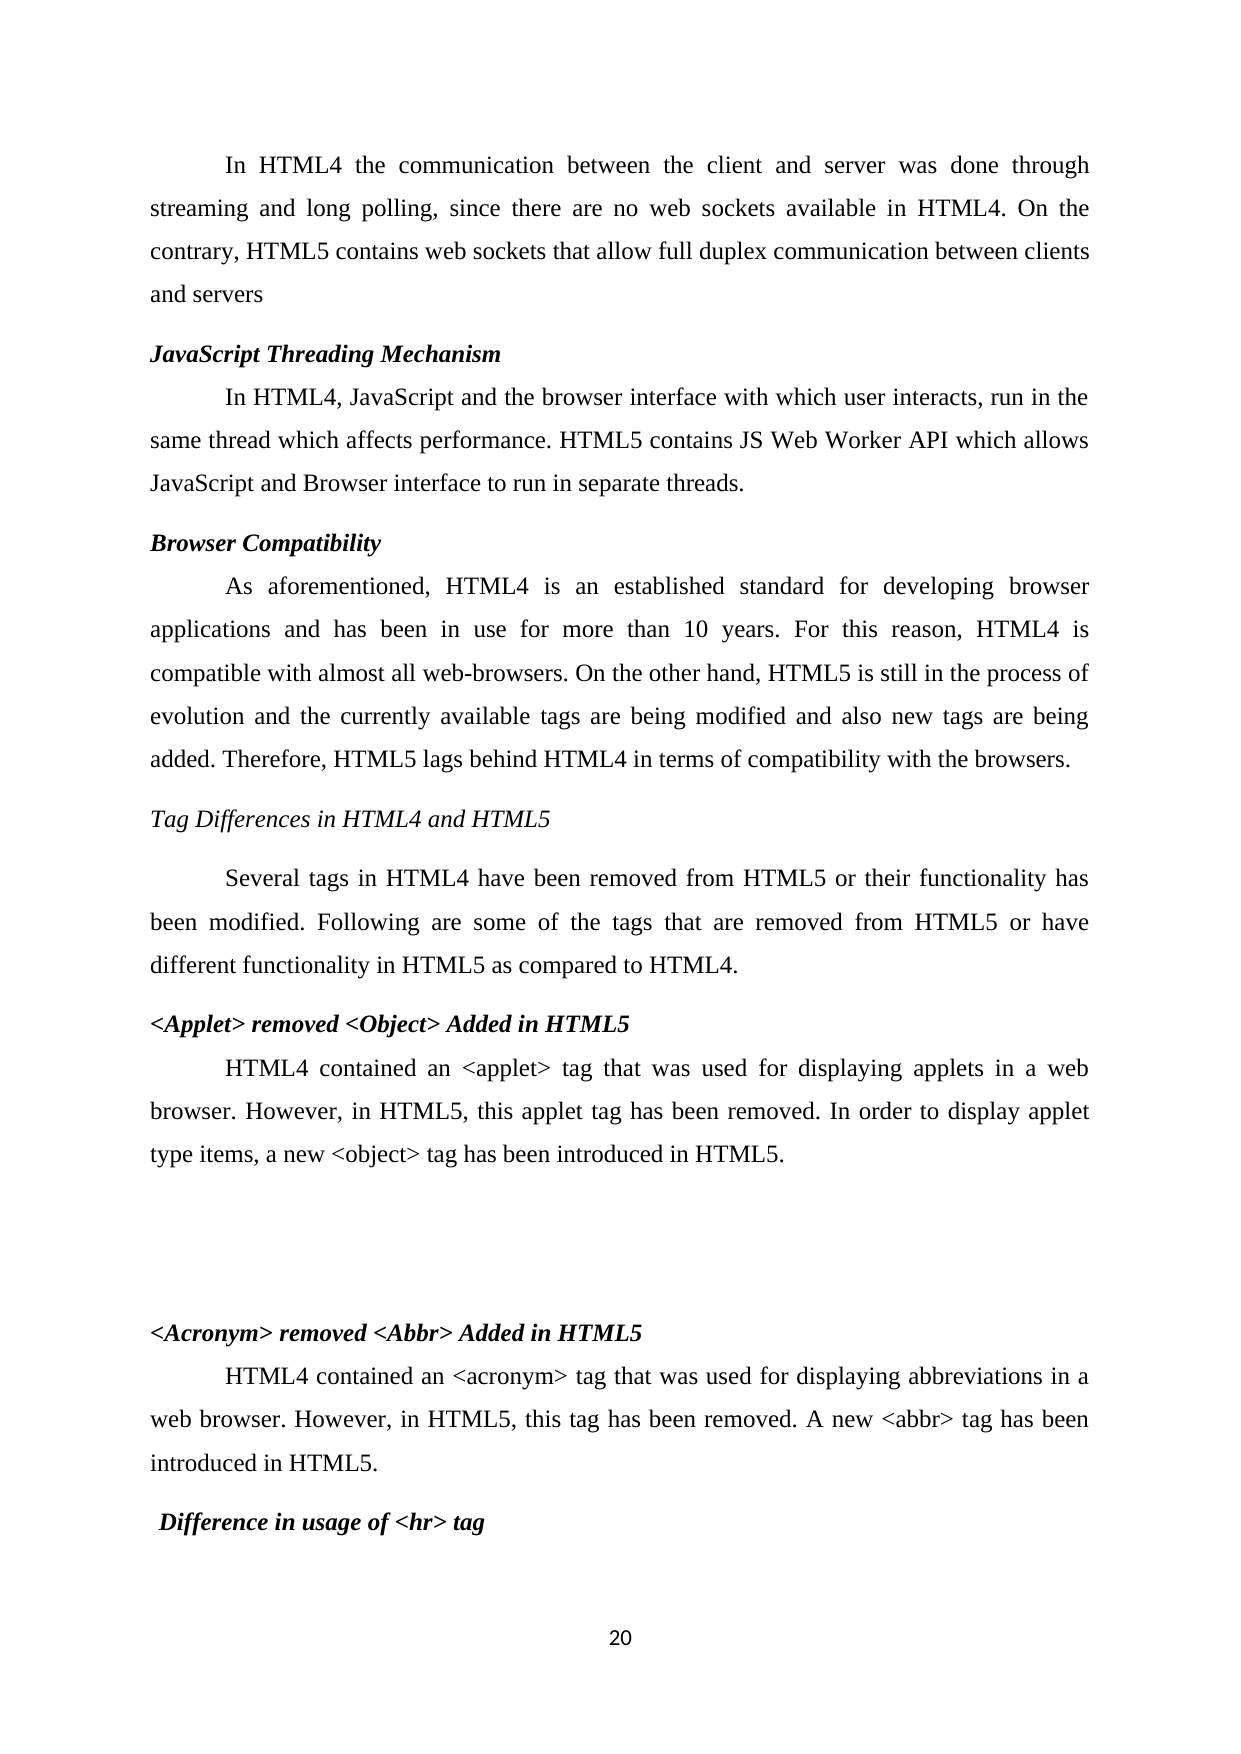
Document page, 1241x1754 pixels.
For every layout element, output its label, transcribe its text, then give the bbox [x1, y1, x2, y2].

text As aforementioned, HTML4 is an established standard for developing browser applications and has been in use for more than 10 years. For this reason, HTML4 is compatible with almost all web-browsers. On the other hand, HTML5 is still in the process of evolution and the currently available tags are being modified and also new tags are being added. Therefore, HTML5 lags behind HTML4 in terms of compatibility with the browsers. [150, 571, 1090, 773]
text JavaScript Threading Mechanism [150, 339, 1090, 368]
text Several tags in HTML4 have been removed from HTML5 or their functionality has been modified. Following are some of the tags that are removed from HTML5 or have different functionality in HTML5 as compared to HTML4. [150, 863, 1090, 978]
text HTML4 contained an <applet> tag that was used for displaying applets in a web browser. However, in HTML5, this applet tag has been removed. In order to display applet type items, a new <object> tag has been introduced in HTML5. [150, 1053, 1090, 1168]
text In HTML4, JavaScript and the browser interface with which user interacts, run in the same thread which affects performance. HTML5 contains JS Web Worker API which allows JavaScript and Browser interface to run in separate threads. [150, 382, 1090, 497]
text In HTML4 the communication between the client and server was done through streaming and long polling, since there are no web sockets available in HTML4. On the contrary, HTML5 contains web sockets that allow full duplex communication between clients and servers [150, 150, 1090, 308]
text Difference in usage of <hr> tag [150, 1507, 1090, 1536]
text <Applet> removed <Object> Added in HTML5 [150, 1009, 1090, 1038]
text Browser Compatibility [150, 528, 1090, 557]
text <Acronym> removed <Abbr> Added in HTML5 [150, 1318, 1090, 1347]
text HTML4 contained an <acronym> tag that was used for displaying abbreviations in a web browser. However, in HTML5, this tag has been removed. A new <abbr> tag has been introduced in HTML5. [150, 1361, 1090, 1476]
text Tag Differences in HTML4 and HTML5 [150, 804, 1090, 832]
